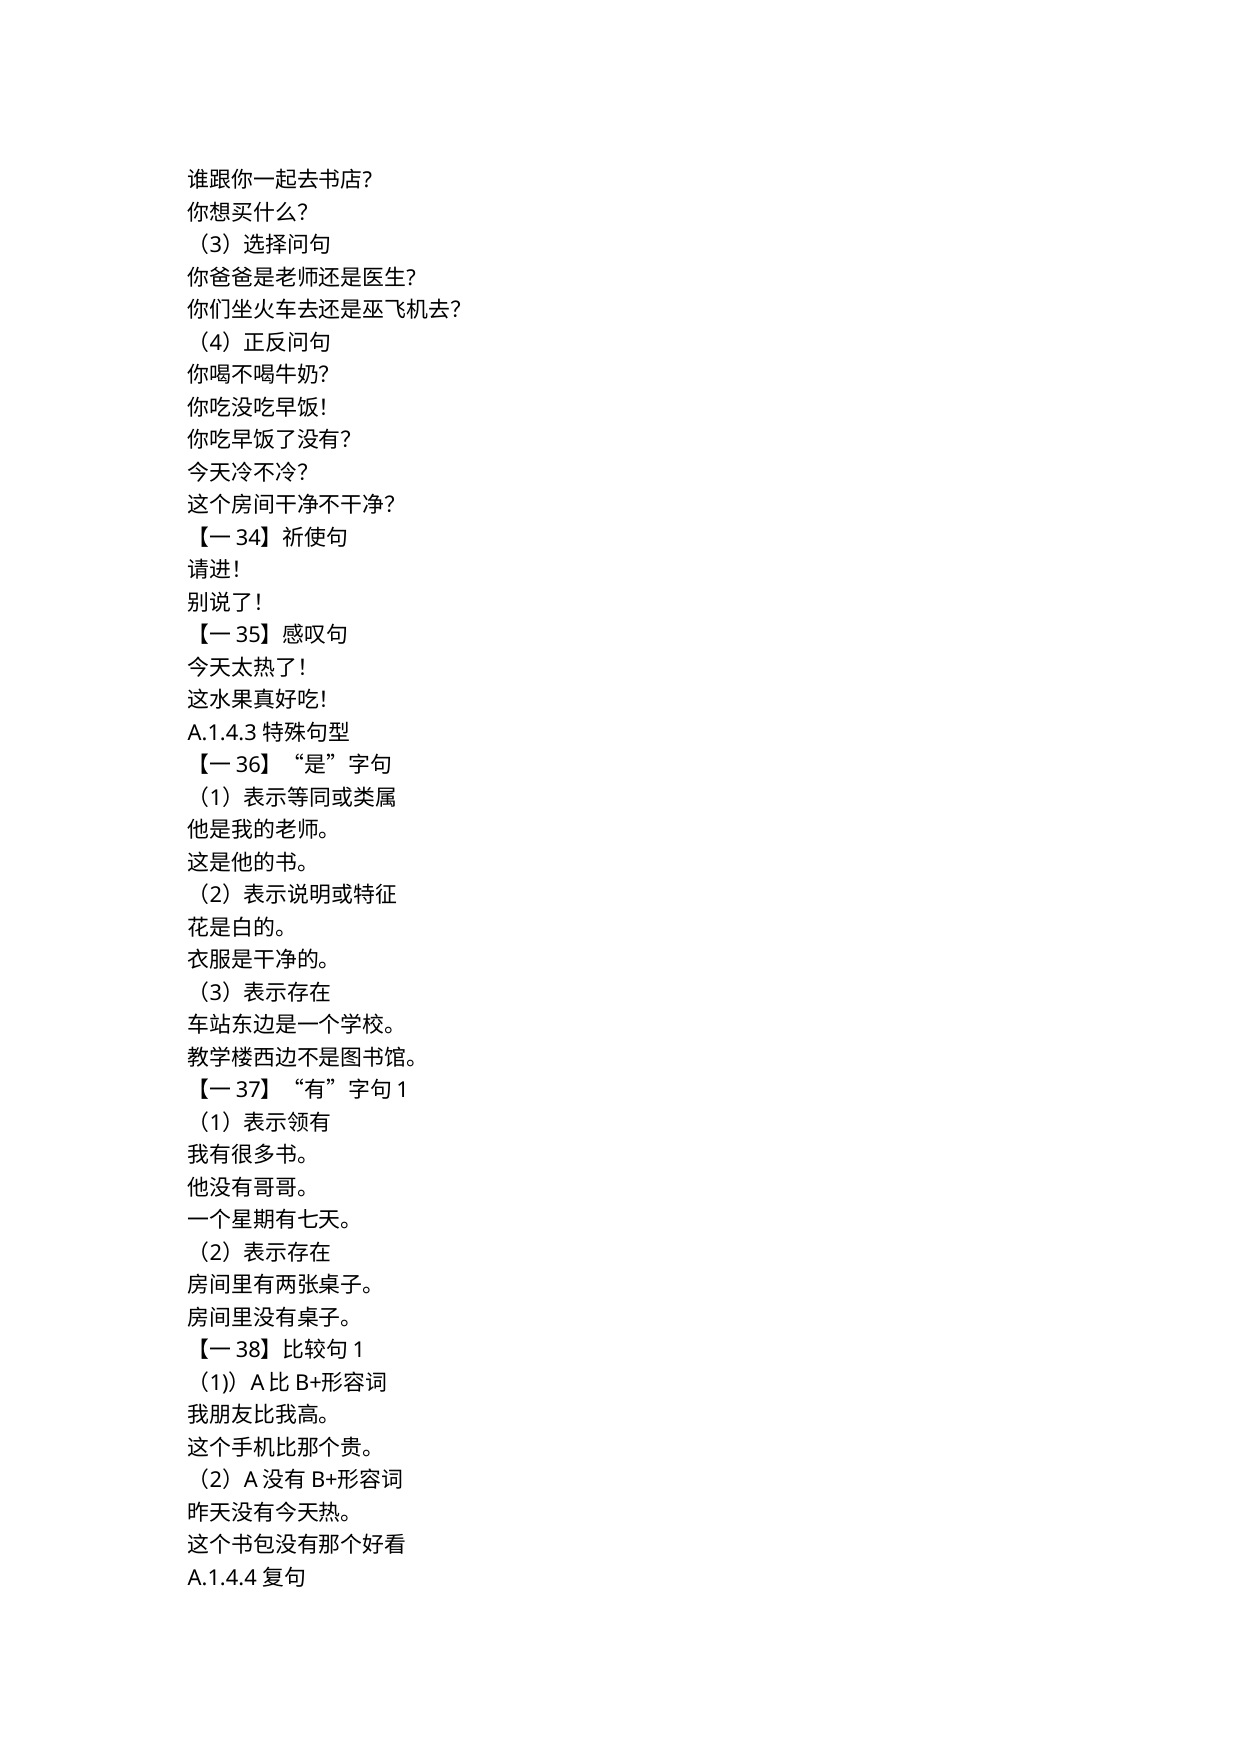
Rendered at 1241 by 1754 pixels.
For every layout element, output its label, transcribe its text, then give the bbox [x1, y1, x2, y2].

text 你爸爸是老师还是医生? [187, 259, 1053, 292]
text 你吃早饭了没有？ [187, 422, 1053, 454]
text 【一35】感叹句 [187, 617, 1053, 649]
text （4）正反问句 [187, 324, 1053, 357]
text （3）选择问句 [187, 227, 1053, 259]
text （1）表示领有 [187, 1104, 1053, 1137]
text （2）A没有 B+形容词 [187, 1462, 1053, 1494]
text （2）表示说明或特征 [187, 877, 1053, 909]
text （1）表示等同或类属 [187, 779, 1053, 812]
text 【一38】比较句1 [187, 1332, 1053, 1364]
text 这个房间干净不干净？ [187, 487, 1053, 519]
text （3）表示存在 [187, 974, 1053, 1007]
text （2）表示存在 [187, 1234, 1053, 1267]
text 这是他的书。 [187, 844, 1053, 877]
text 教学楼西边不是图书馆。 [187, 1039, 1053, 1072]
text 衣服是干净的。 [187, 942, 1053, 974]
text 车站东边是一个学校。 [187, 1007, 1053, 1039]
text 谁跟你一起去书店? [187, 162, 1053, 194]
text 你喝不喝牛奶？ [187, 357, 1053, 389]
text 我有很多书。 [187, 1137, 1053, 1169]
text 这个手机比那个贵。 [187, 1429, 1053, 1462]
text 昨天没有今天热。 [187, 1494, 1053, 1527]
text 一个星期有七天。 [187, 1202, 1053, 1234]
text 别说了！ [187, 584, 1053, 617]
text A.1.4.3 特殊句型 [187, 714, 1053, 747]
text 你们坐火车去还是巫飞机去？ [187, 292, 1053, 324]
text A.1.4.4 复句 [187, 1559, 1053, 1592]
text 房间里没有桌子。 [187, 1299, 1053, 1332]
text （1)）A比B+形容词 [187, 1364, 1053, 1397]
text 今天冷不冷？ [187, 454, 1053, 487]
text 这水果真好吃！ [187, 682, 1053, 714]
text 【一36】“是”字句 [187, 747, 1053, 779]
text 他是我的老师。 [187, 812, 1053, 844]
text 你吃没吃早饭！ [187, 389, 1053, 422]
text 房间里有两张桌子。 [187, 1267, 1053, 1299]
text 他没有哥哥。 [187, 1169, 1053, 1202]
text 你想买什么？ [187, 194, 1053, 227]
text 【一37】“有”字句1 [187, 1072, 1053, 1104]
text 【一34】祈使句 [187, 519, 1053, 552]
text 花是白的。 [187, 909, 1053, 942]
text 今天太热了！ [187, 649, 1053, 682]
text 请进！ [187, 552, 1053, 584]
text 我朋友比我高。 [187, 1397, 1053, 1429]
text 这个书包没有那个好看 [187, 1527, 1053, 1559]
